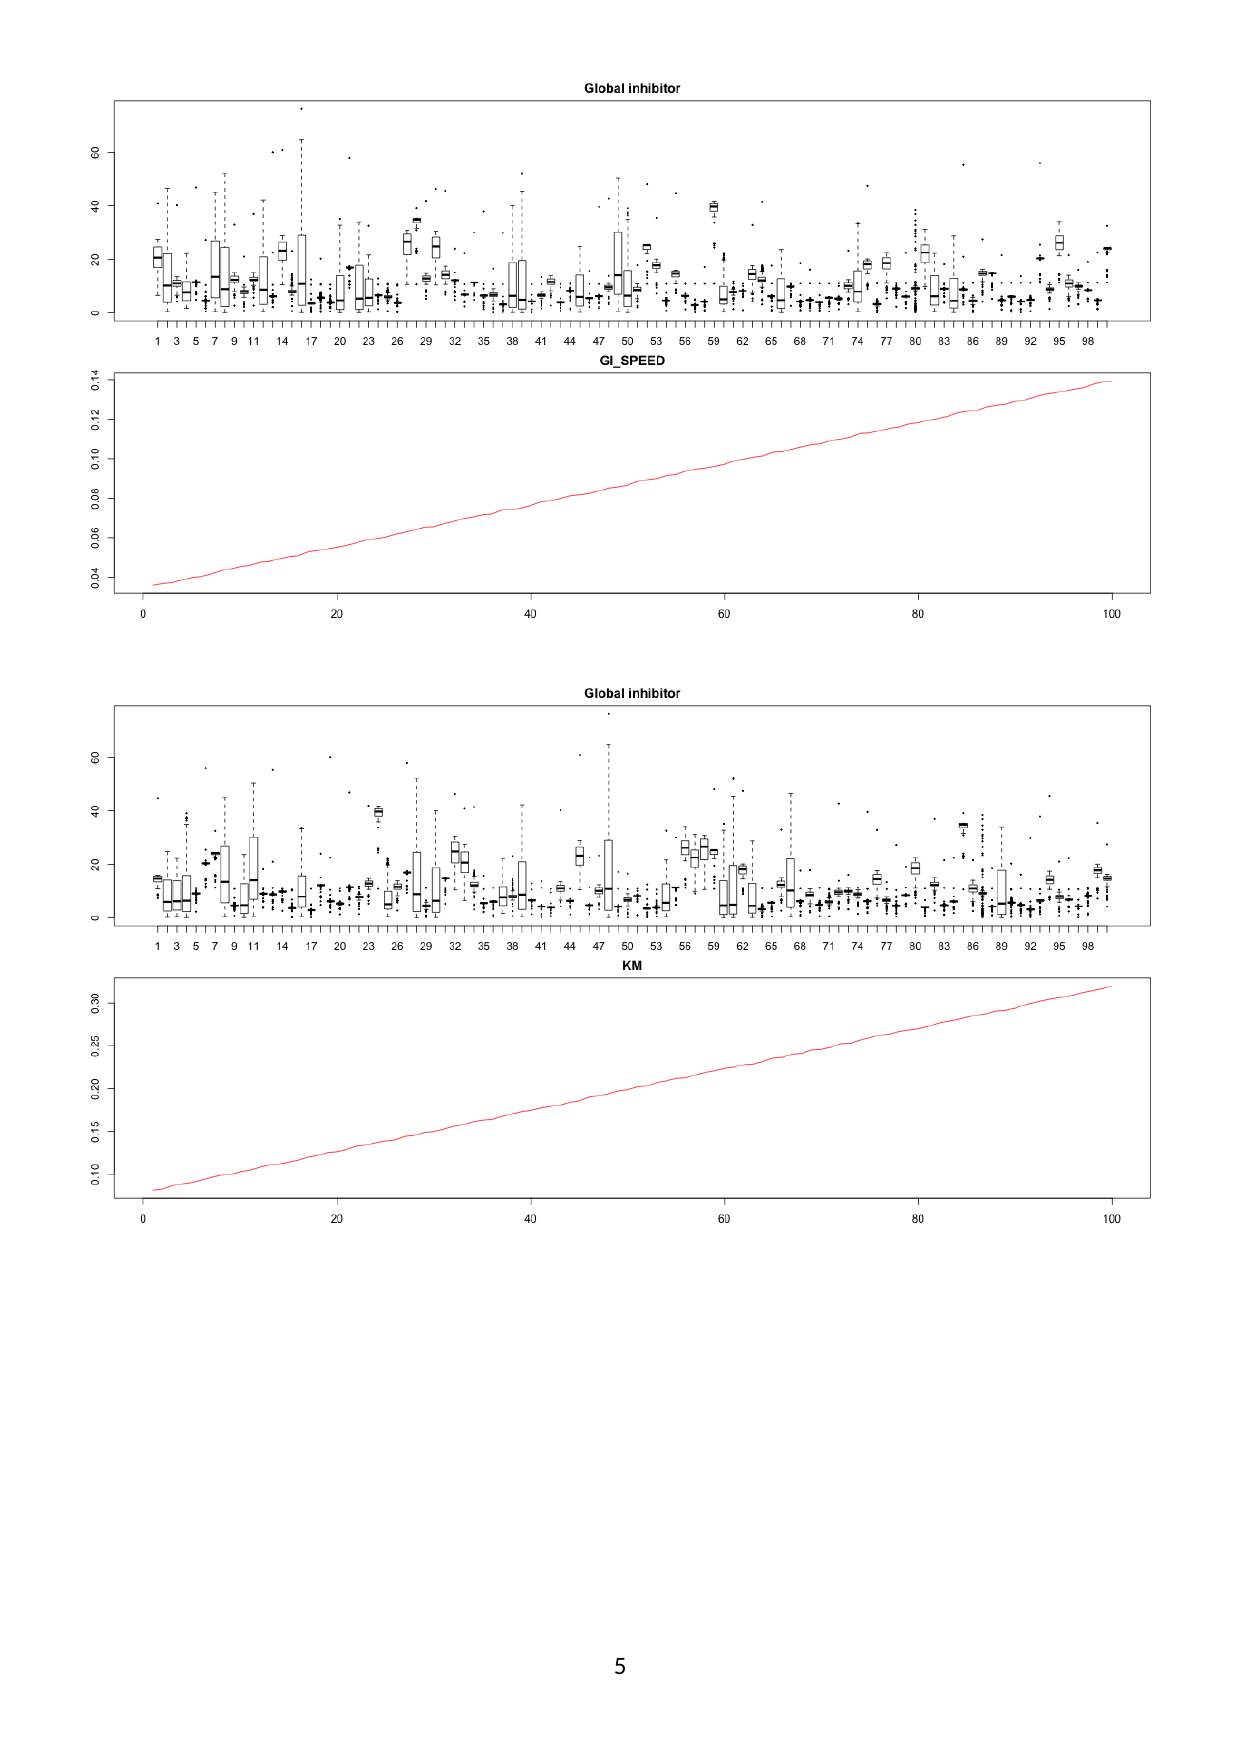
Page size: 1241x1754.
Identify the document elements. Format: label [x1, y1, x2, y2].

picture [75, 75, 1163, 619]
picture [75, 679, 1163, 1224]
